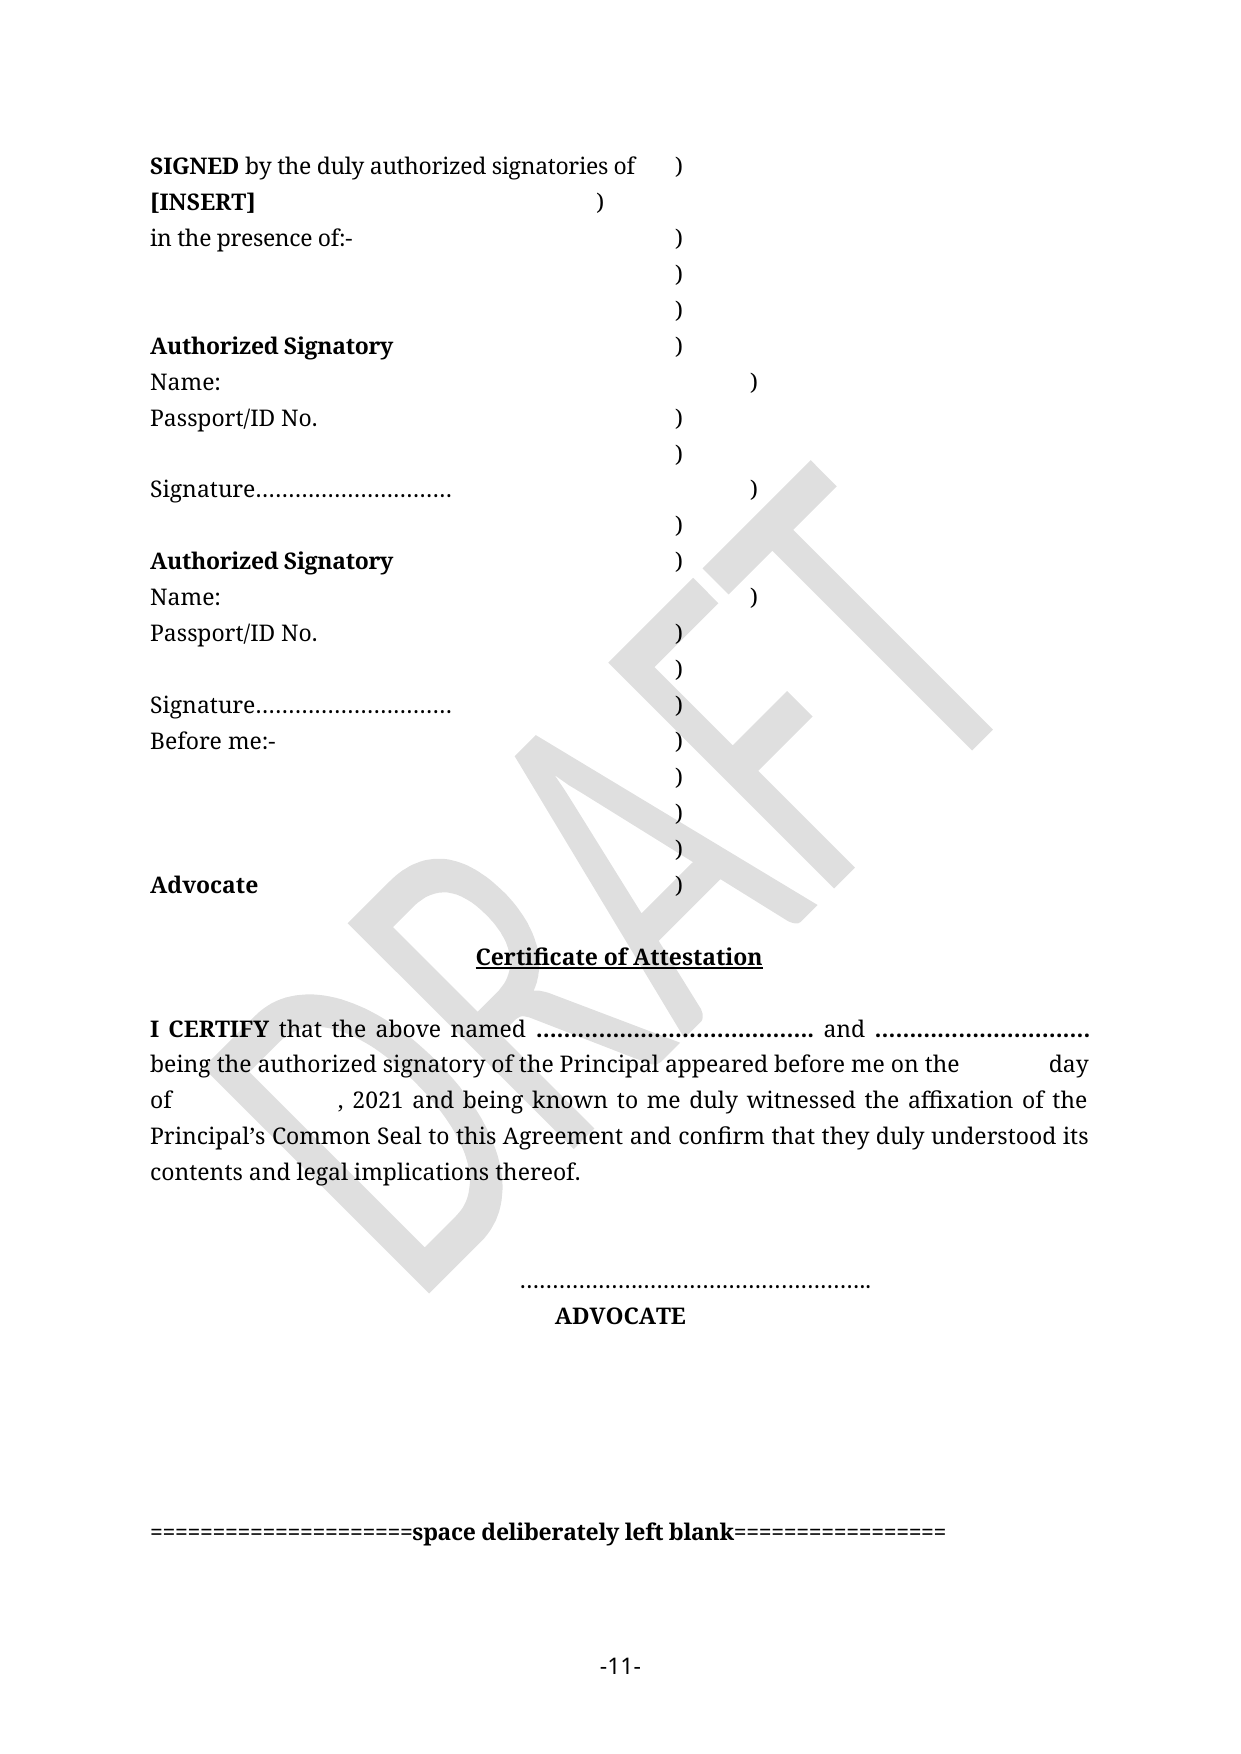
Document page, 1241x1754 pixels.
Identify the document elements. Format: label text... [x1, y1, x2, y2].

text ) [600, 509, 1090, 541]
text Before me:- ) [150, 725, 1090, 756]
text Name: ) [150, 366, 1090, 397]
text Name: ) [150, 581, 1090, 612]
text ) [600, 833, 1090, 864]
text =====================space deliberately left blank================= [150, 1516, 1090, 1547]
text Authorized Signatory ) [150, 545, 1090, 577]
text in the presence of:- ) [150, 222, 1090, 253]
text ADVOCATE [150, 1300, 1090, 1331]
text Certificate of Attestation [150, 941, 1088, 972]
text SIGNED by the duly authorized signatories of ) [150, 150, 1090, 181]
text I CERTIFY that the above named …………………………………. and …………………………. being the authorized signatory of the Principal appeared before me on the day of , 2021 and being known to me duly witnessed the affixation of the Principal’s Common Seal to this Agreement and confirm that they duly understood its contents and legal implications thereof. [150, 1012, 1090, 1187]
text ) [600, 797, 1090, 828]
text ) [150, 437, 1090, 469]
text Advocate ) [150, 869, 1090, 900]
text Passport/ID No. ) [150, 402, 1090, 433]
text Signature………………………… ) [150, 689, 1090, 720]
text ) [150, 258, 1090, 289]
text Signature………………………… ) [150, 473, 1090, 505]
text ) [150, 294, 1090, 325]
text ……………….…………………………….. [489, 1264, 1090, 1295]
text [INSERT] ) [150, 186, 1090, 217]
text Passport/ID No. ) [150, 617, 1090, 648]
text ) [600, 761, 1090, 792]
text ) [150, 653, 1090, 684]
text Authorized Signatory ) [150, 330, 1090, 361]
